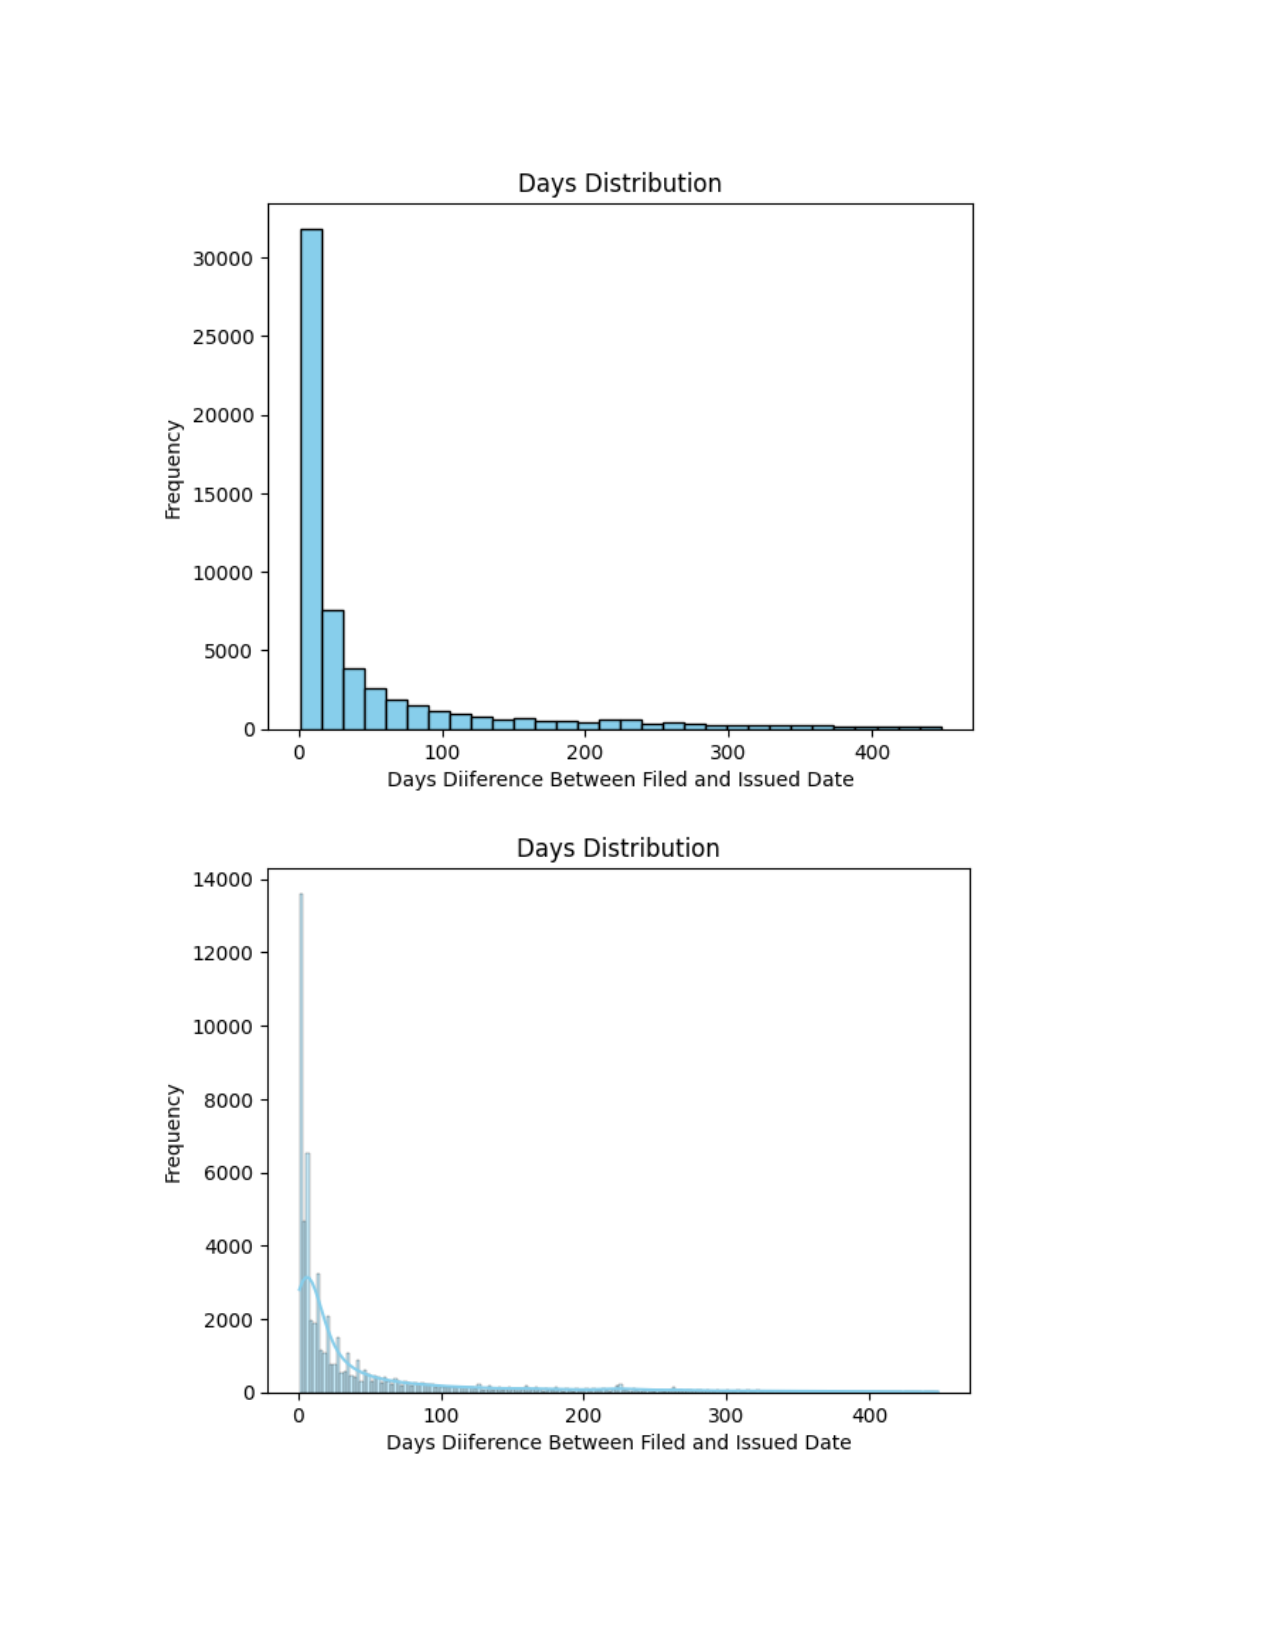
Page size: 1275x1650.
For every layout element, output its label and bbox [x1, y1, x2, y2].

picture [150, 158, 987, 805]
picture [150, 823, 984, 1468]
